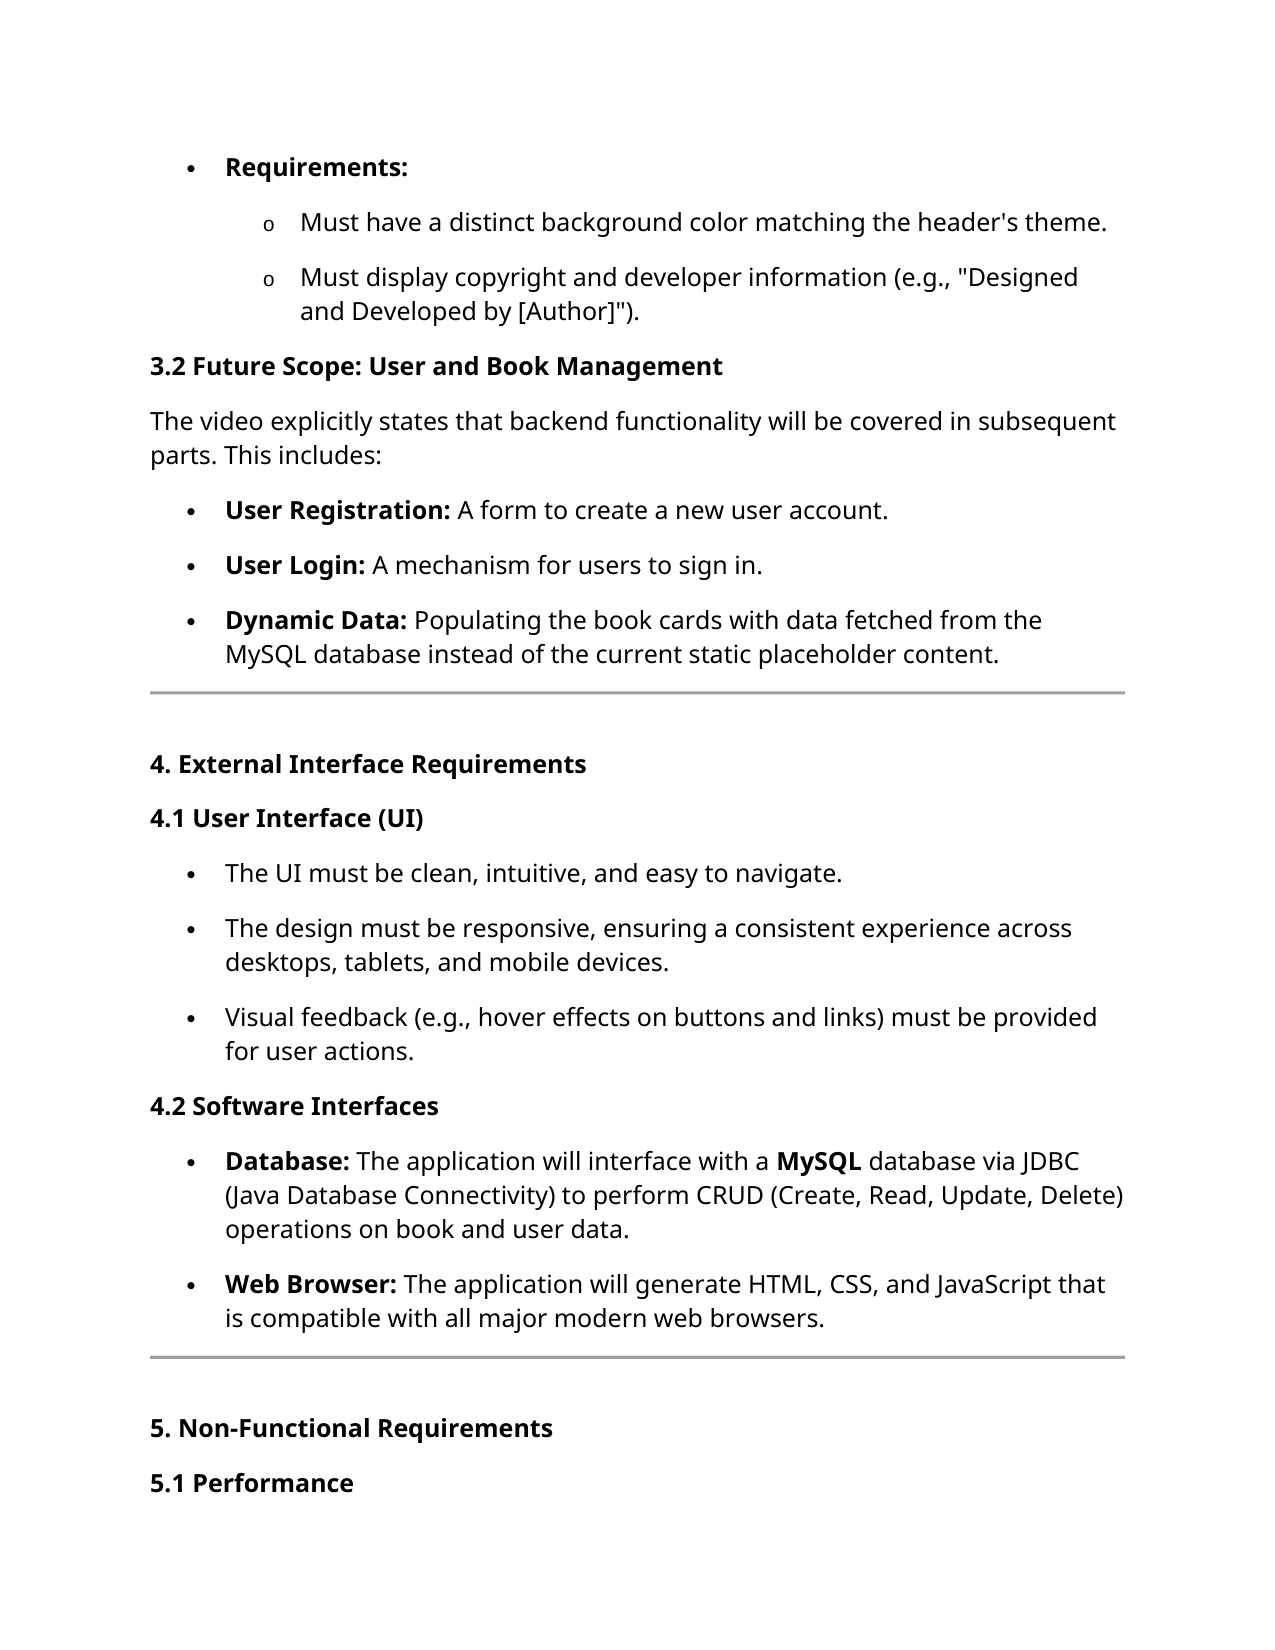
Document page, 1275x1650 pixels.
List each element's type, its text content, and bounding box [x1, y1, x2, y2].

list Web Browser: The application will generate HTML, CSS, and JavaScript that is compatible with all major modern web browsers. [187, 1267, 1125, 1335]
list Must display copyright and developer information (e.g., "Designed and Developed by [Author]"). [262, 260, 1125, 328]
list Visual feedback (e.g., hover effects on buttons and links) must be provided for user actions. [187, 1000, 1125, 1068]
text 4.2 Software Interfaces [150, 1089, 1125, 1123]
list Must have a distinct background color matching the header's theme. [262, 205, 1125, 239]
text 4. External Interface Requirements [150, 746, 1125, 780]
text 5. Non-Functional Requirements [150, 1411, 1125, 1445]
text 5.1 Performance [150, 1466, 1125, 1499]
list The UI must be clean, intuitive, and easy to navigate. [187, 856, 1125, 890]
list Dynamic Data: Populating the book cards with data fetched from the MySQL database instead of the current static placeholder content. [187, 602, 1125, 671]
list User Login: A mechanism for users to sign in. [187, 547, 1125, 582]
list The design must be responsive, ensuring a consistent experience across desktops, tablets, and mobile devices. [187, 911, 1125, 979]
text The video explicitly states that backend functionality will be covered in subsequent parts. This includes: [150, 404, 1125, 472]
list User Registration: A form to create a new user account. [187, 493, 1125, 527]
list Requirements: [187, 150, 1125, 184]
list Database: The application will interface with a MySQL database via JDBC (Java Database Connectivity) to perform CRUD (Create, Read, Update, Delete) operations on book and user data. [187, 1144, 1125, 1246]
text 4.1 User Interface (UI) [150, 801, 1125, 835]
text 3.2 Future Scope: User and Book Management [150, 349, 1125, 383]
